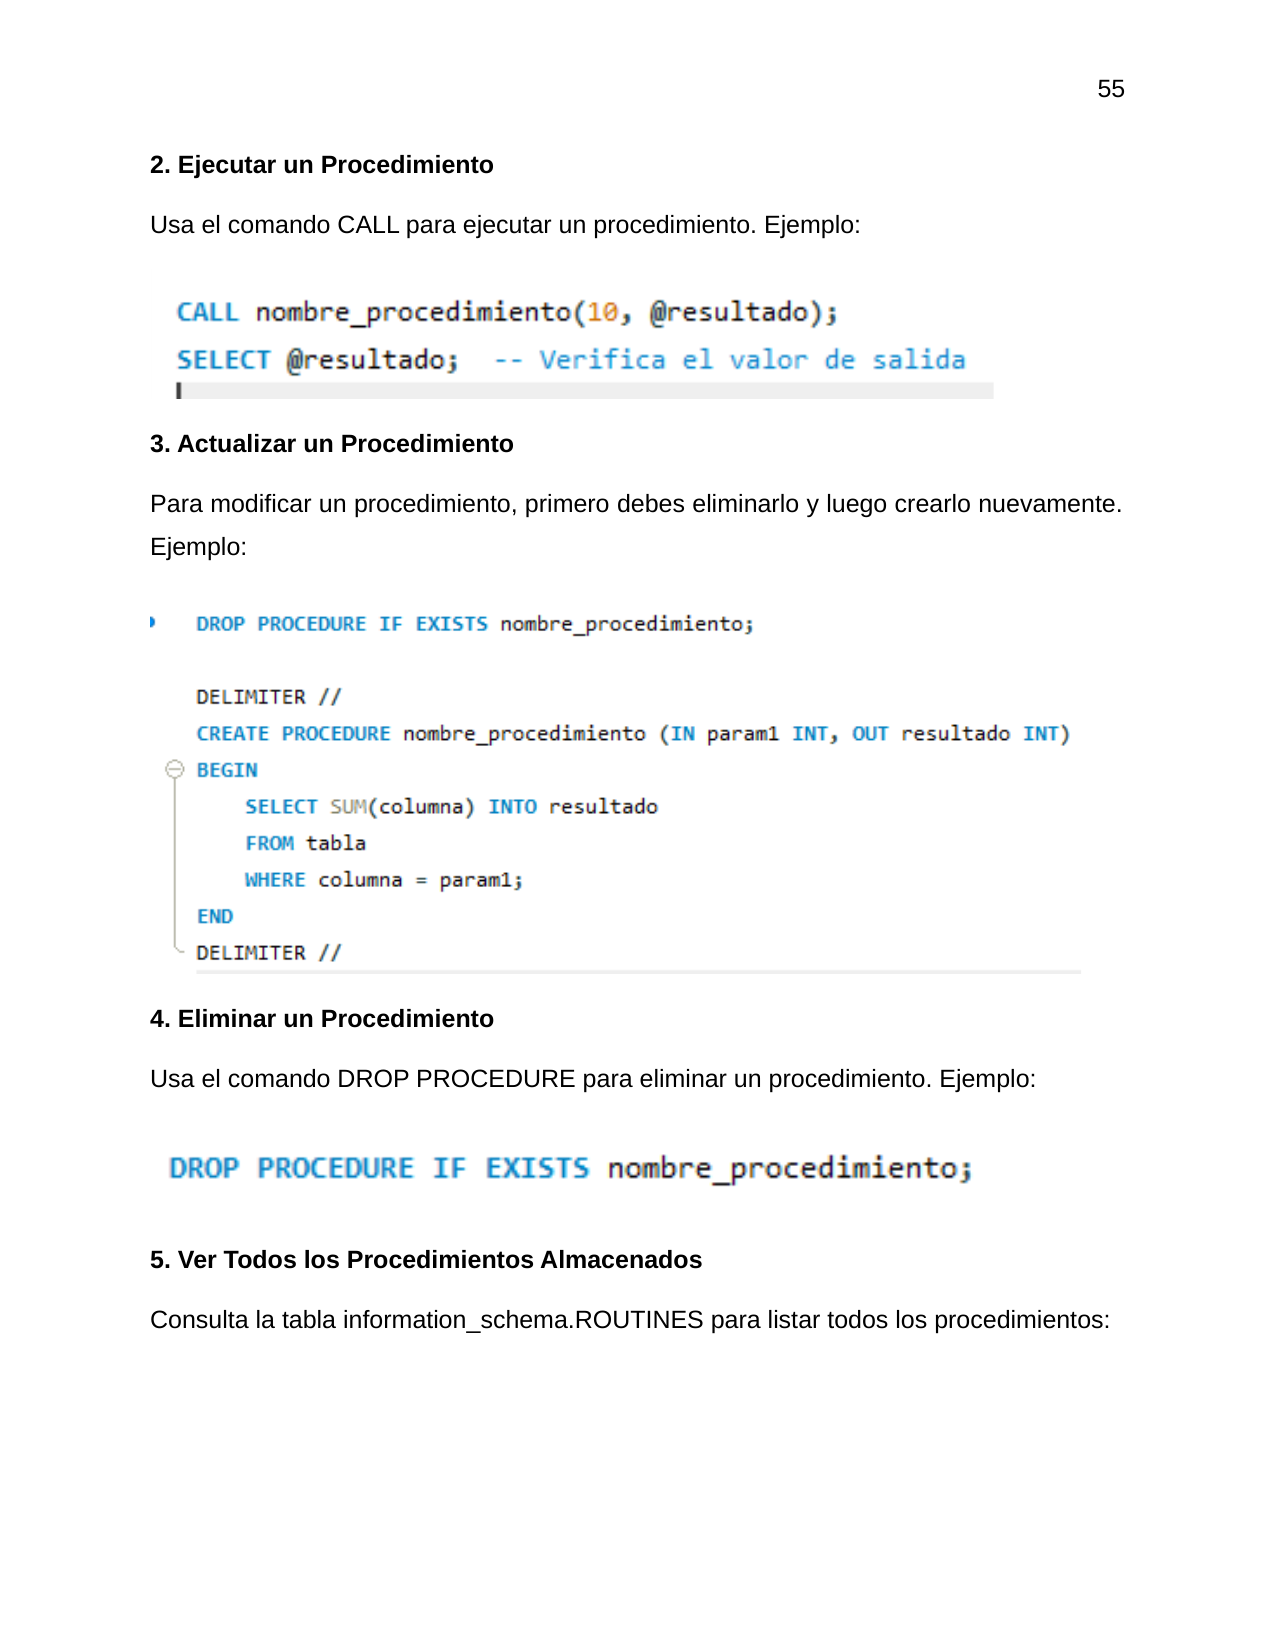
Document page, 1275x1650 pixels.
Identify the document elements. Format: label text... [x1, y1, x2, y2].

picture [150, 1123, 1055, 1214]
text Para modificar un procedimiento, primero debes eliminarlo y luego crearlo nuevamente. Ejemplo: [150, 489, 1125, 561]
text 2. Ejecutar un Procedimiento [150, 150, 1125, 179]
text Usa el comando CALL para ejecutar un procedimiento. Ejemplo: [150, 210, 1125, 238]
text Consulta la tabla information_schema.ROUTINES para listar todos los procedimientos: [150, 1305, 1125, 1333]
text 3. Actualizar un Procedimiento [150, 429, 1125, 458]
text 5. Ver Todos los Procedimientos Almacenados [150, 1245, 1125, 1274]
picture [150, 269, 994, 399]
text 4. Eliminar un Procedimiento [150, 1004, 1125, 1033]
picture [150, 591, 1082, 974]
text Usa el comando DROP PROCEDURE para eliminar un procedimiento. Ejemplo: [150, 1064, 1125, 1093]
